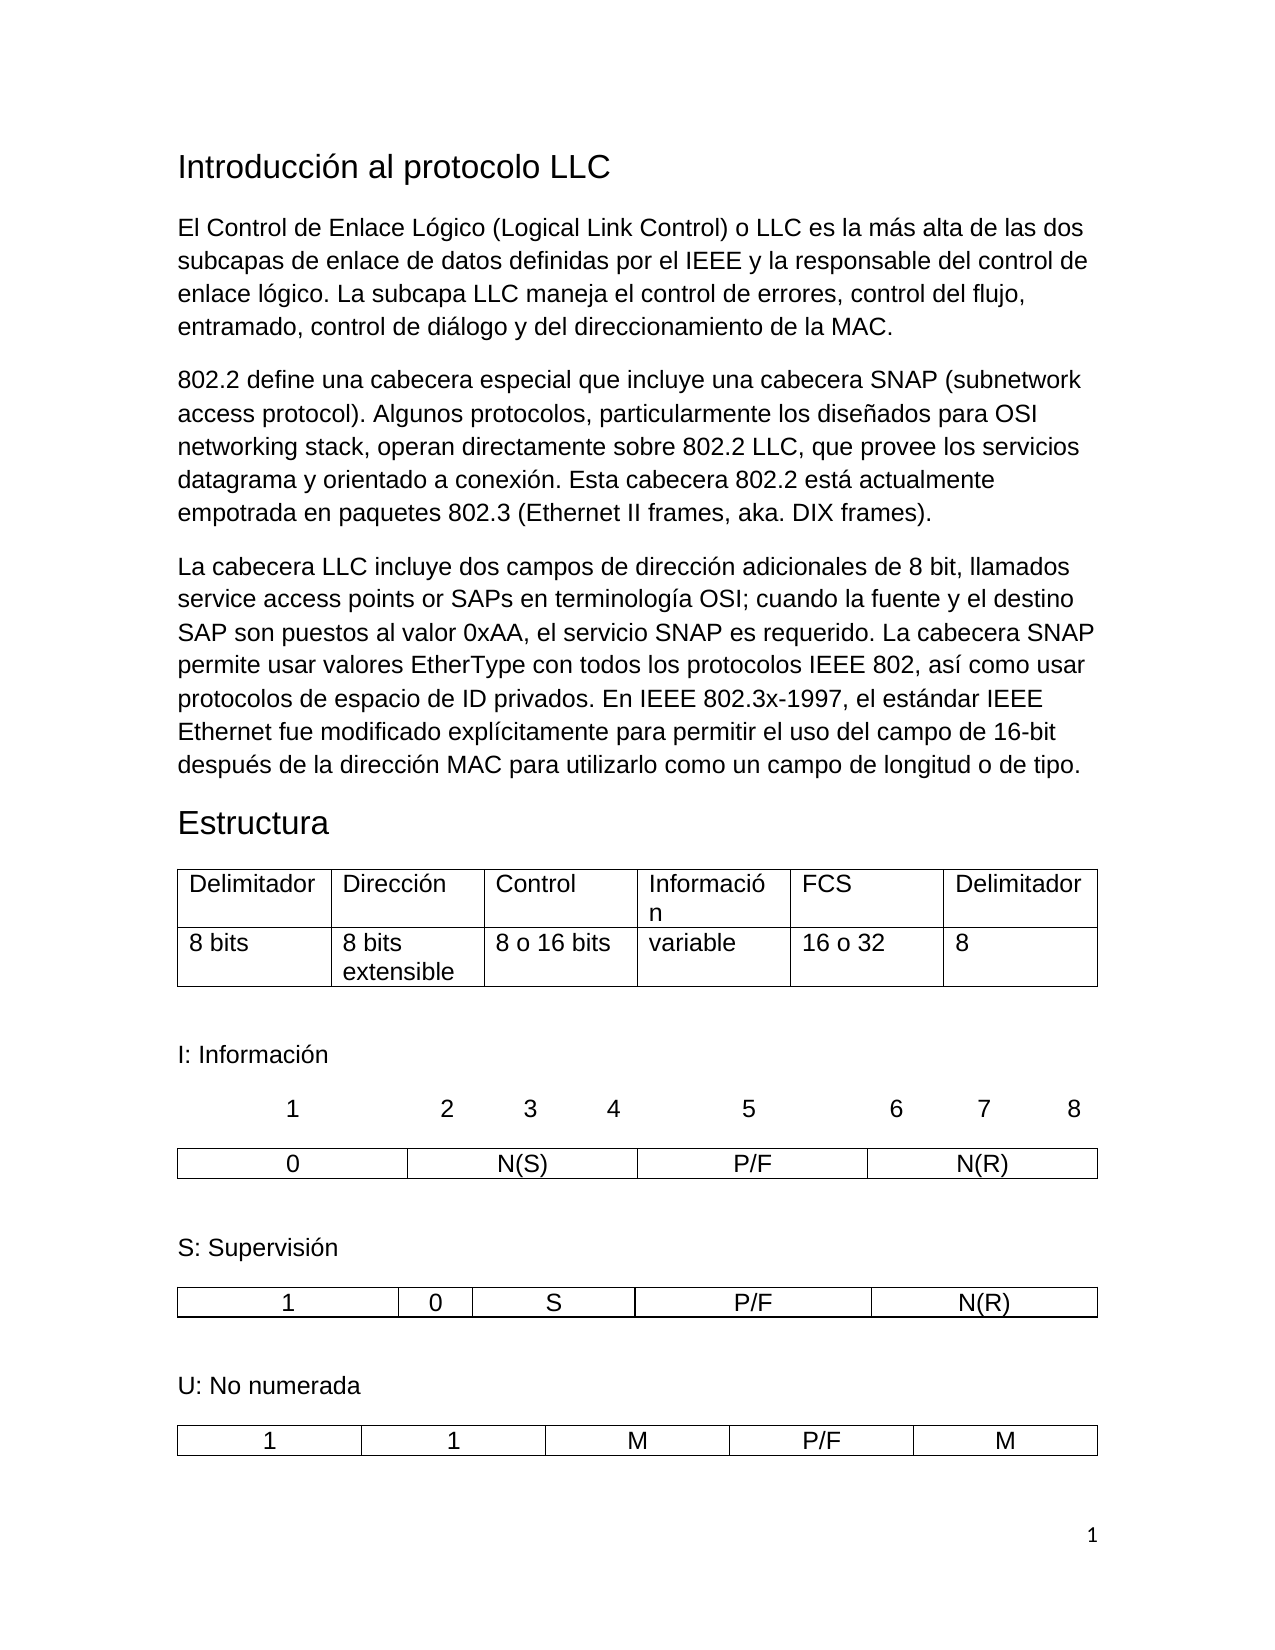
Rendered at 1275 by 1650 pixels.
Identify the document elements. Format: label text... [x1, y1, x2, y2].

table_header P/F [636, 1288, 871, 1316]
text I: Información [177, 1040, 1098, 1069]
table_header 1 [362, 1426, 545, 1455]
table_header N(R) [868, 1149, 1097, 1178]
table_cell variable [638, 928, 790, 986]
text 1 2 3 4 5 6 7 8 [177, 1094, 1098, 1123]
table_cell 16 o 32 [791, 928, 943, 986]
text El Control de Enlace Lógico (Logical Link Control) o LLC es la más alta de las dos subcapas de enlace de datos definidas por el IEEE y la responsable del control de enlace lógico. La subcapa LLC maneja el control de errores, control del flujo, entramado, control de diálogo y del direccionamiento de la MAC. [177, 213, 1098, 340]
table_header 1 [178, 1426, 361, 1455]
table_header Delimitador [178, 870, 331, 927]
text 802.2 define una cabecera especial que incluye una cabecera SNAP (subnetwork access protocol). Algunos protocolos, particularmente los diseñados para OSI networking stack, operan directamente sobre 802.2 LLC, que provee los servicios datagrama y orientado a conexión. Esta cabecera 802.2 está actualmente empotrada en paquetes 802.3 (Ethernet II frames, aka. DIX frames). [177, 366, 1098, 526]
text Estructura [177, 803, 1098, 842]
table_header P/F [638, 1149, 867, 1178]
text S: Supervisión [177, 1233, 1098, 1262]
text La cabecera LLC incluye dos campos de dirección adicionales de 8 bit, llamados service access points or SAPs en terminología OSI; cuando la fuente y el destino SAP son puestos al valor 0xAA, el servicio SNAP es requerido. La cabecera SNAP permite usar valores EtherType con todos los protocolos IEEE 802, así como usar protocolos de espacio de ID privados. En IEEE 802.3x-1997, el estándar IEEE Ethernet fue modificado explícitamente para permitir el uso del campo de 16-bit después de la dirección MAC para utilizarlo como un campo de longitud o de tipo. [177, 551, 1098, 778]
table_cell 8 bits extensible [332, 928, 484, 986]
table_header P/F [730, 1426, 913, 1455]
table_header S [473, 1288, 634, 1316]
table_header 1 [178, 1288, 398, 1316]
table_cell 8 [944, 928, 1097, 986]
table_cell 8 o 16 bits [485, 928, 637, 986]
table_header Control [485, 870, 637, 927]
table_header Información [638, 870, 790, 927]
table_cell 8 bits [178, 928, 331, 986]
text Introducción al protocolo LLC [177, 148, 1098, 186]
table_header 0 [178, 1149, 407, 1178]
table_header Delimitador [944, 870, 1097, 927]
text U: No numerada [177, 1371, 1098, 1400]
table_header M [546, 1426, 729, 1455]
table_header 0 [399, 1288, 472, 1316]
table_header N(R) [872, 1288, 1097, 1316]
table_header N(S) [408, 1149, 637, 1178]
table_header FCS [791, 870, 943, 927]
table_header Dirección [332, 870, 484, 927]
table_header M [914, 1426, 1097, 1455]
